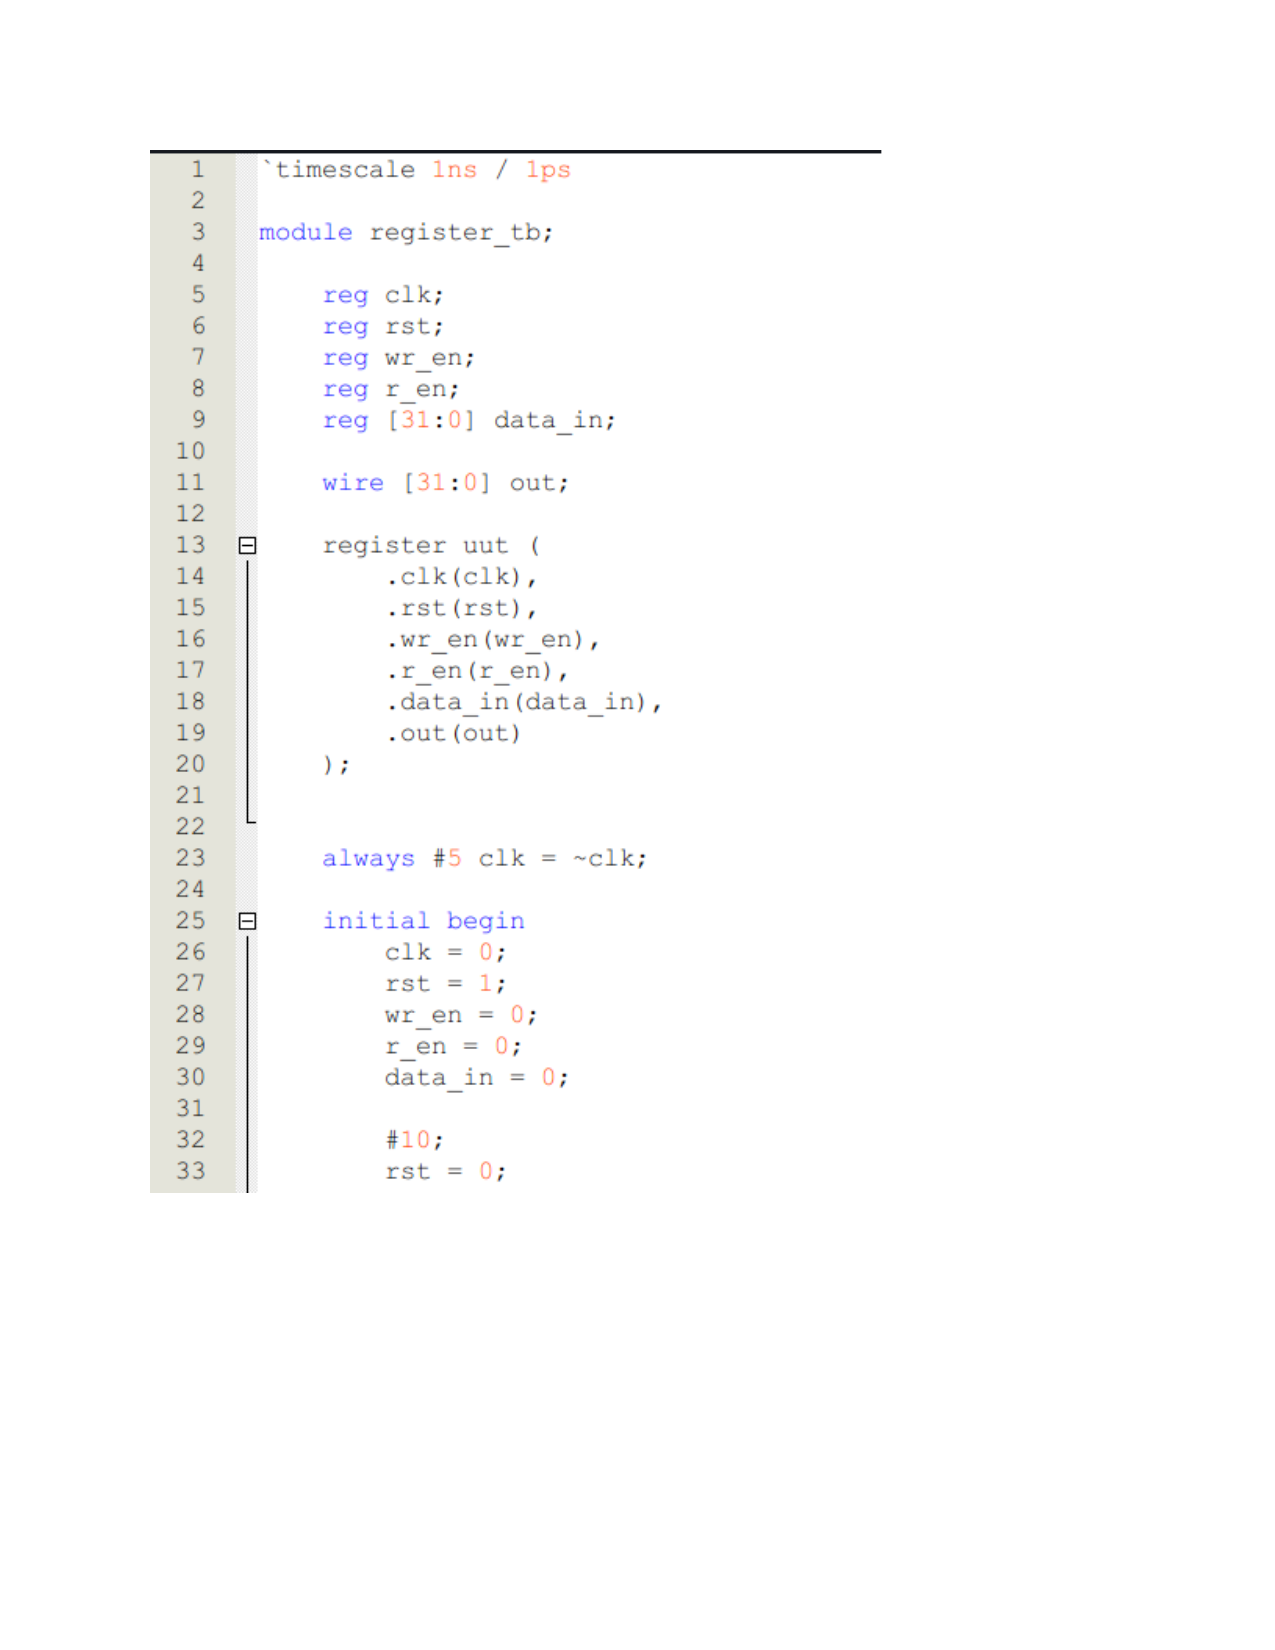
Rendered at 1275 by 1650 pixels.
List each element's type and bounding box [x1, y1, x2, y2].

picture [150, 150, 882, 1193]
